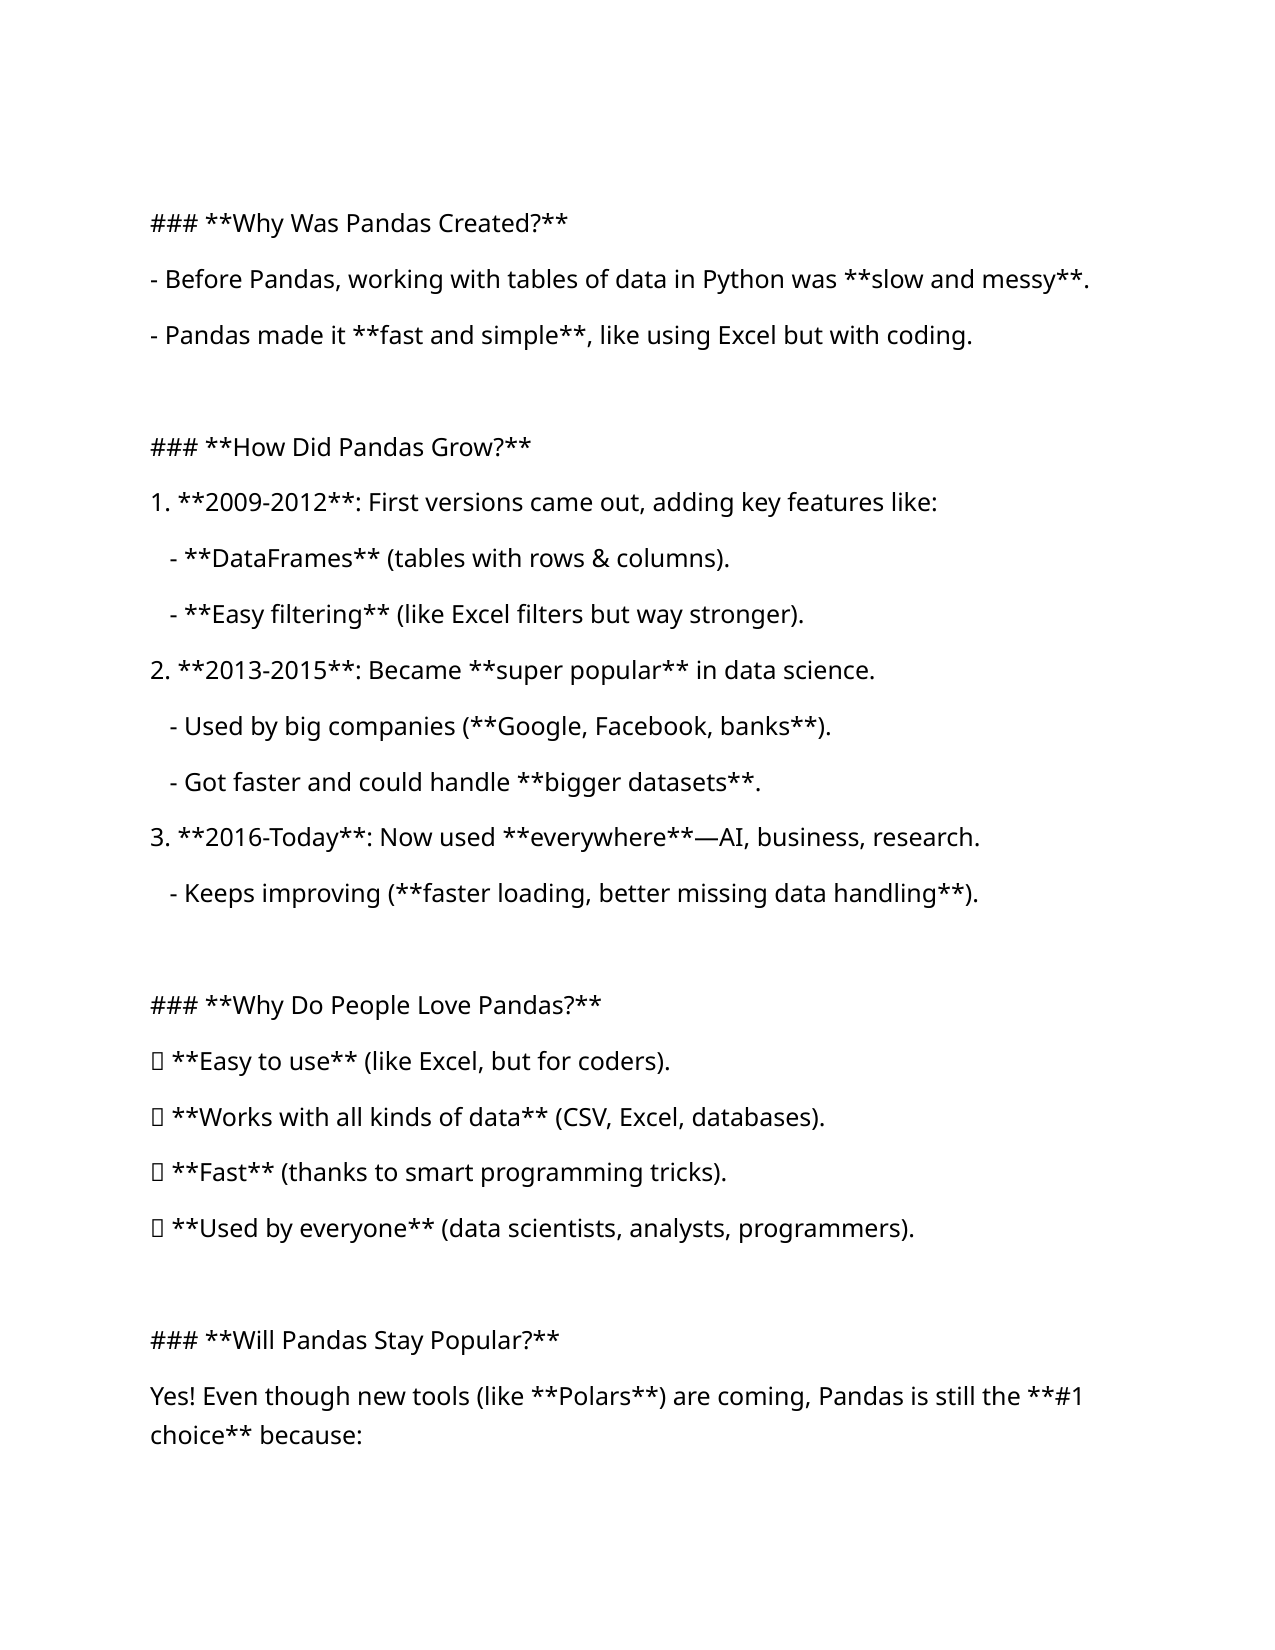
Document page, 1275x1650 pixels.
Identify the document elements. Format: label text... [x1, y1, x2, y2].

text - Pandas made it **fast and simple**, like using Excel but with coding. [150, 317, 1125, 352]
text ✅ **Works with all kinds of data** (CSV, Excel, databases). [150, 1099, 1125, 1133]
text - Used by big companies (**Google, Facebook, banks**). [150, 708, 1125, 742]
text ✅ **Fast** (thanks to smart programming tricks). [150, 1155, 1125, 1189]
text ### **Why Was Pandas Created?** [150, 206, 1125, 240]
text ✅ **Easy to use** (like Excel, but for coders). [150, 1043, 1125, 1077]
text ### **Why Do People Love Pandas?** [150, 987, 1125, 1022]
text 2. **2013-2015**: Became **super popular** in data science. [150, 652, 1125, 687]
text - Before Pandas, working with tables of data in Python was **slow and messy**. [150, 262, 1125, 296]
text - Keeps improving (**faster loading, better missing data handling**). [150, 876, 1125, 910]
text ### **Will Pandas Stay Popular?** [150, 1322, 1125, 1357]
text Yes! Even though new tools (like **Polars**) are coming, Pandas is still the **#1 choice** because: [150, 1378, 1125, 1452]
text - **Easy filtering** (like Excel filters but way stronger). [150, 597, 1125, 631]
text - **DataFrames** (tables with rows & columns). [150, 541, 1125, 575]
text ✅ **Used by everyone** (data scientists, analysts, programmers). [150, 1211, 1125, 1245]
text 1. **2009-2012**: First versions came out, adding key features like: [150, 485, 1125, 519]
text - Got faster and could handle **bigger datasets**. [150, 764, 1125, 798]
text ### **How Did Pandas Grow?** [150, 429, 1125, 463]
text 3. **2016-Today**: Now used **everywhere**—AI, business, research. [150, 820, 1125, 854]
